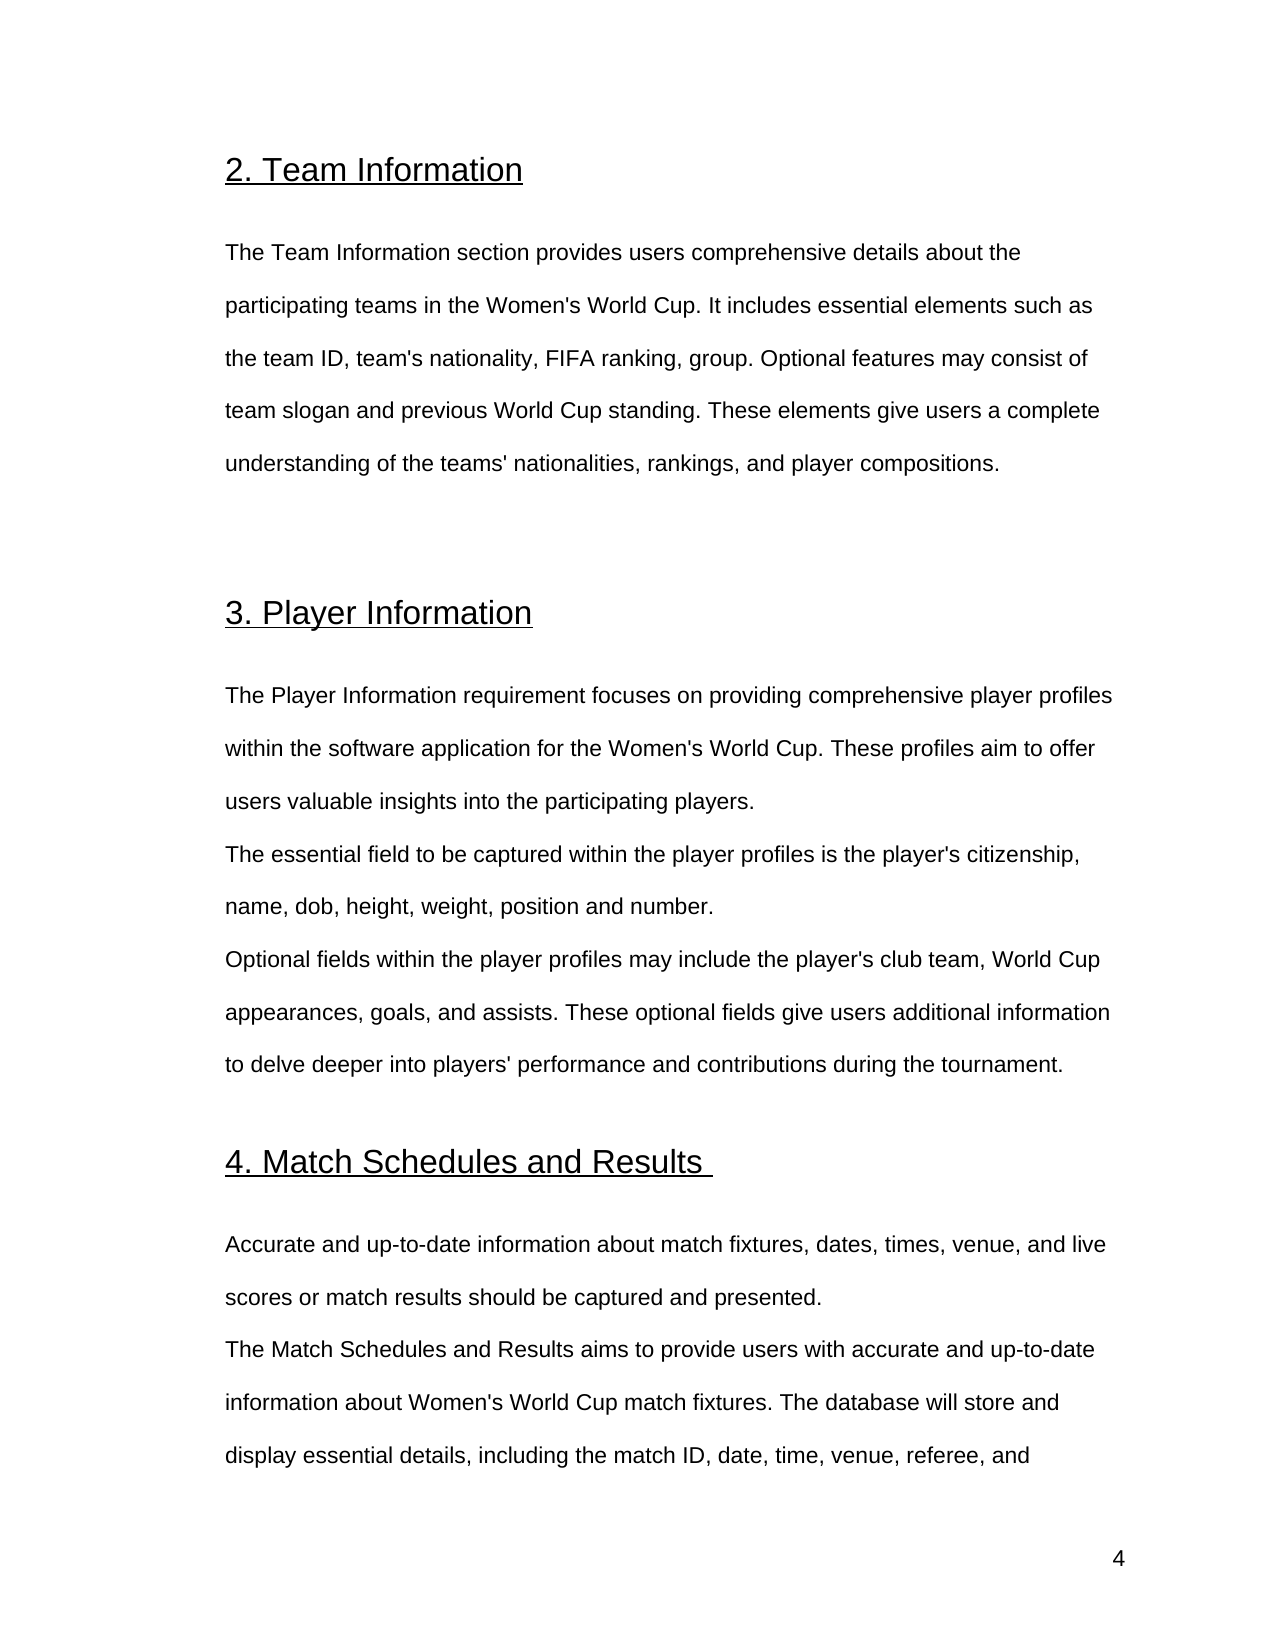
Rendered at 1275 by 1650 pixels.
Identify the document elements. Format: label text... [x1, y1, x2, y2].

text The Player Information requirement focuses on providing comprehensive player profiles within the software application for the Women's World Cup. These profiles aim to offer users valuable insights into the participating players. [225, 682, 1125, 814]
text Accurate and up-to-date information about match fixtures, dates, times, venue, and live scores or match results should be captured and presented. [225, 1231, 1125, 1310]
text The Team Information section provides users comprehensive details about the participating teams in the Women's World Cup. It includes essential elements such as the team ID, team's nationality, FIFA ranking, group. Optional features may consist of team slogan and previous World Cup standing. These elements give users a complete understanding of the teams' nationalities, rankings, and player compositions. [225, 239, 1125, 477]
subtitle 2. Team Information [225, 150, 1125, 188]
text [225, 1336, 1125, 1468]
subtitle 3. Player Information [150, 593, 1125, 632]
subtitle 4. Match Schedules and Results [225, 1142, 1125, 1180]
text Optional fields within the player profiles may include the player's club team, World Cup appearances, goals, and assists. These optional fields give users additional information to delve deeper into players' performance and contributions during the tournament. [225, 946, 1125, 1078]
text The essential field to be captured within the player profiles is the player's citizenship, name, dob, height, weight, position and number. [225, 841, 1125, 920]
